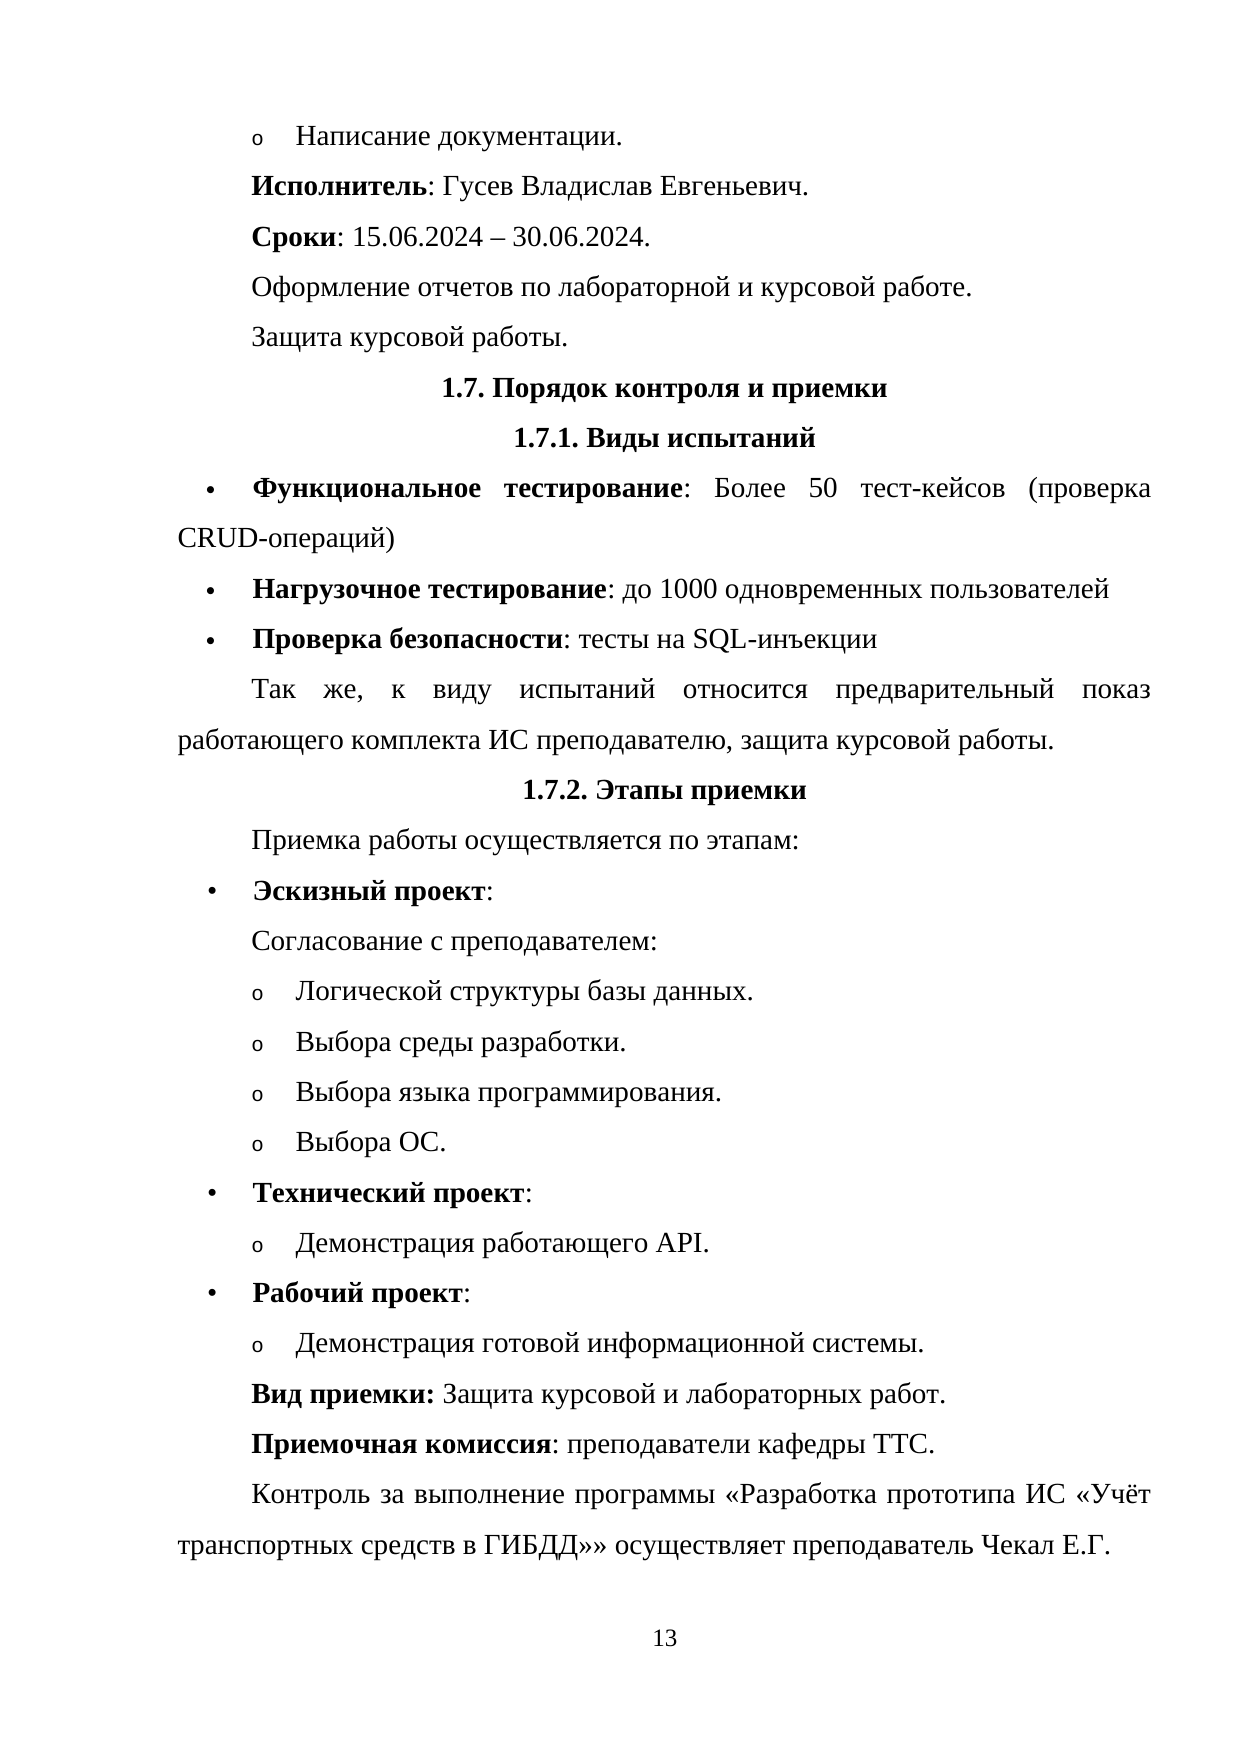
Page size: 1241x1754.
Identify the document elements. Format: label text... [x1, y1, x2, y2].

subtitle 1.7.2. Этапы приемки [177, 772, 1152, 806]
text Согласование с преподавателем: [177, 923, 1152, 957]
list Выбора ОС. [177, 1124, 1152, 1158]
subtitle 1.7.1. Виды испытаний [177, 420, 1152, 453]
text Так же, к виду испытаний относится предварительный показ работающего комплекта ИС преподавателю, защита курсовой работы. [177, 672, 1152, 755]
list Нагрузочное тестирование: до 1000 одновременных пользователей [177, 571, 1152, 604]
list Выбора среды разработки. [177, 1024, 1152, 1057]
list Рабочий проект: [177, 1275, 1152, 1309]
list Написание документации. [177, 118, 1152, 152]
list Технический проект: [177, 1175, 1152, 1208]
text Приемочная комиссия: преподаватели кафедры ТТС. [177, 1426, 1152, 1460]
text Вид приемки: Защита курсовой и лабораторных работ. [177, 1376, 1152, 1409]
text Исполнитель: Гусев Владислав Евгеньевич. [251, 168, 1152, 202]
text Защита курсовой работы. [251, 319, 1152, 353]
list Выбора языка программирования. [177, 1074, 1152, 1108]
text Контроль за выполнение программы «Разработка прототипа ИС «Учёт транспортных средств в ГИБДД»» осуществляет преподаватель Чекал Е.Г. [177, 1477, 1152, 1560]
text Приемка работы осуществляется по этапам: [177, 822, 1152, 856]
text Оформление отчетов по лабораторной и курсовой работе. [251, 269, 1152, 303]
list Эскизный проект: [177, 873, 1152, 906]
text Сроки: 15.06.2024 – 30.06.2024. [251, 219, 1152, 252]
subtitle 1.7. Порядок контроля и приемки [177, 370, 1152, 403]
list Демонстрация готовой информационной системы. [177, 1326, 1152, 1359]
list Функциональное тестирование: Более 50 тест-кейсов (проверка CRUD-операций) [177, 470, 1152, 554]
list Логической структуры базы данных. [177, 973, 1152, 1007]
list Демонстрация работающего API. [177, 1225, 1152, 1258]
list Проверка безопасности: тесты на SQL-инъекции [177, 621, 1152, 655]
